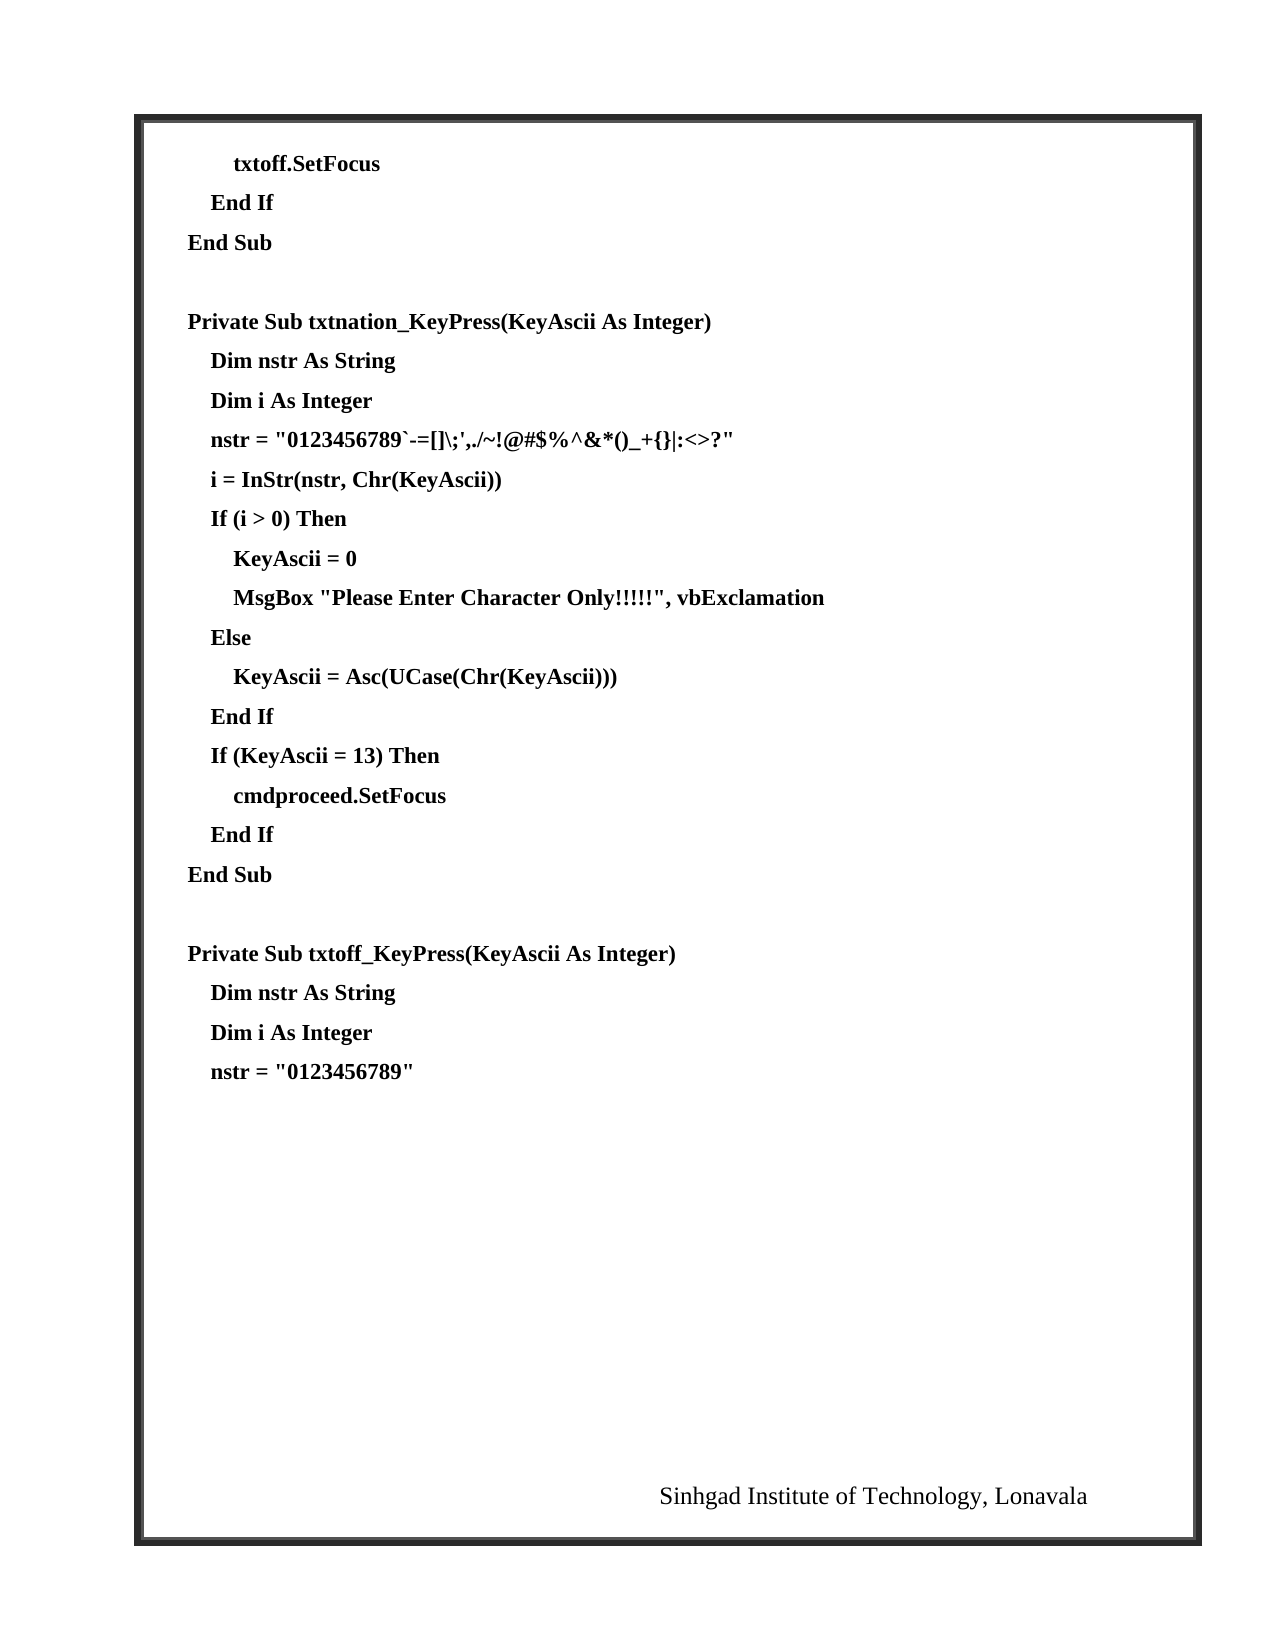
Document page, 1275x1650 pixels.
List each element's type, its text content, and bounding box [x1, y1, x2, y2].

subtitle Dim i As Integer [187, 387, 1130, 413]
subtitle End If [187, 821, 1130, 847]
subtitle Dim i As Integer [187, 1018, 1130, 1045]
subtitle End If [187, 189, 1130, 216]
subtitle nstr = "0123456789" [187, 1058, 1130, 1084]
subtitle If (i > 0) Then [187, 505, 1130, 532]
subtitle cmdproceed.SetFocus [187, 782, 1130, 808]
subtitle MsgBox "Please Enter Character Only!!!!!", vbExclamation [187, 584, 1130, 611]
subtitle Private Sub txtnation_KeyPress(KeyAscii As Integer) [187, 308, 1130, 334]
subtitle End If [187, 703, 1130, 729]
subtitle End Sub [187, 861, 1130, 887]
subtitle KeyAscii = Asc(UCase(Chr(KeyAscii))) [187, 663, 1130, 689]
subtitle KeyAscii = 0 [187, 545, 1130, 571]
subtitle Dim nstr As String [187, 979, 1130, 1005]
subtitle Dim nstr As String [187, 347, 1130, 374]
subtitle End Sub [187, 229, 1130, 255]
subtitle txtoff.SetFocus [187, 150, 1130, 176]
subtitle Private Sub txtoff_KeyPress(KeyAscii As Integer) [187, 939, 1130, 966]
subtitle i = InStr(nstr, Chr(KeyAscii)) [187, 466, 1130, 492]
subtitle nstr = "0123456789`-=[]\;',./~!@#$%^&*()_+{}|:<>?" [187, 426, 1130, 453]
subtitle Else [187, 624, 1130, 650]
subtitle If (KeyAscii = 13) Then [187, 742, 1130, 768]
